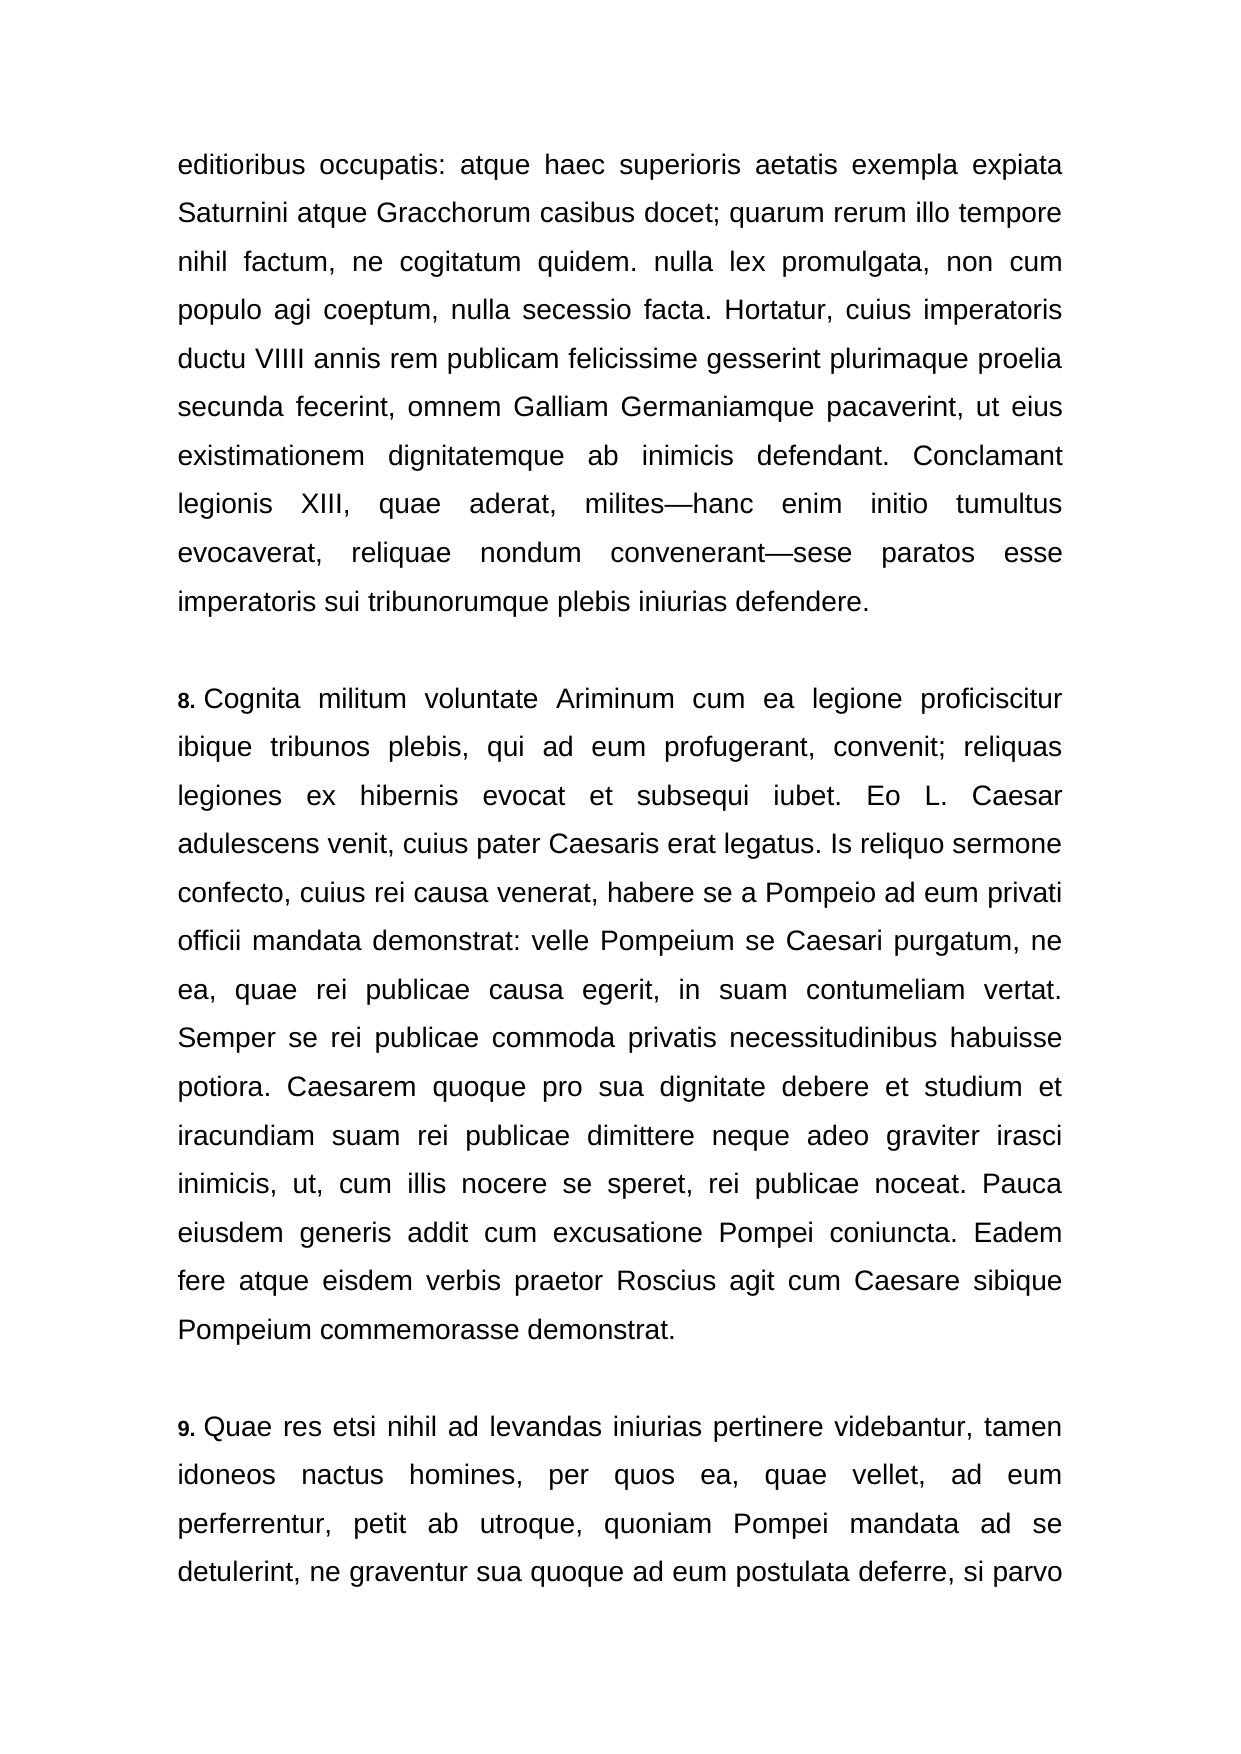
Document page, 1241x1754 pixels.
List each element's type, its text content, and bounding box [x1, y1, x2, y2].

text 8. Cognita militum voluntate Ariminum cum ea legione proficiscitur ibique tribunos plebis, qui ad eum profugerant, convenit; reliquas legiones ex hibernis evocat et subsequi iubet. Eo L. Caesar adulescens venit, cuius pater Caesaris erat legatus. Is reliquo sermone confecto, cuius rei causa venerat, habere se a Pompeio ad eum privati officii mandata demonstrat: velle Pompeium se Caesari purgatum, ne ea, quae rei publicae causa egerit, in suam contumeliam vertat. Semper se rei publicae commoda privatis necessitudinibus habuisse potiora. Caesarem quoque pro sua dignitate debere et studium et iracundiam suam rei publicae dimittere neque adeo graviter irasci inimicis, ut, cum illis nocere se speret, rei publicae noceat. Pauca eiusdem generis addit cum excusatione Pompei coniuncta. Eadem fere atque eisdem verbis praetor Roscius agit cum Caesare sibique Pompeium commemorasse demonstrat. [177, 682, 1063, 1345]
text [177, 148, 1063, 617]
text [177, 1410, 1063, 1588]
